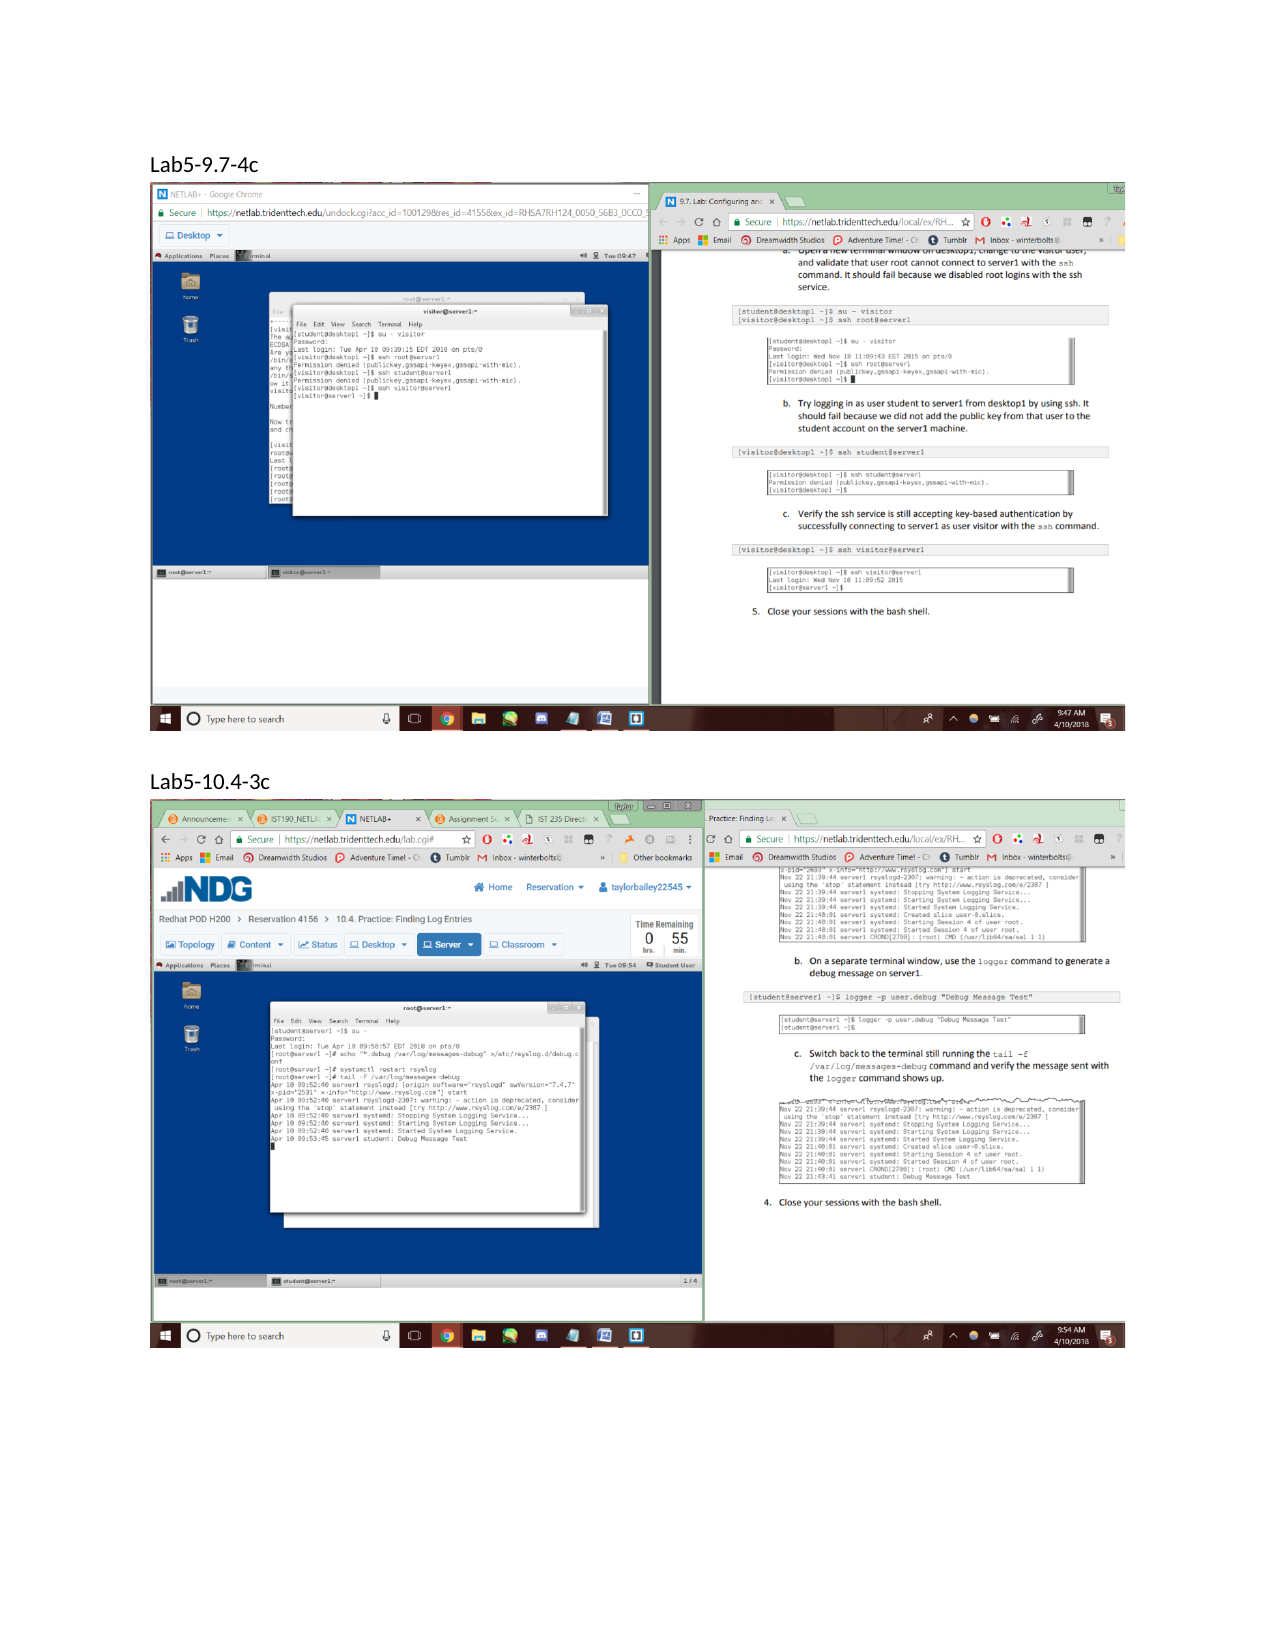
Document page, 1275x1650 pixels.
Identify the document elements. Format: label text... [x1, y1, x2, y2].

text Lab5-10.4-3c [150, 767, 1125, 795]
picture [150, 182, 1125, 731]
text Lab5-9.7-4c [150, 150, 1125, 178]
picture [150, 799, 1125, 1348]
